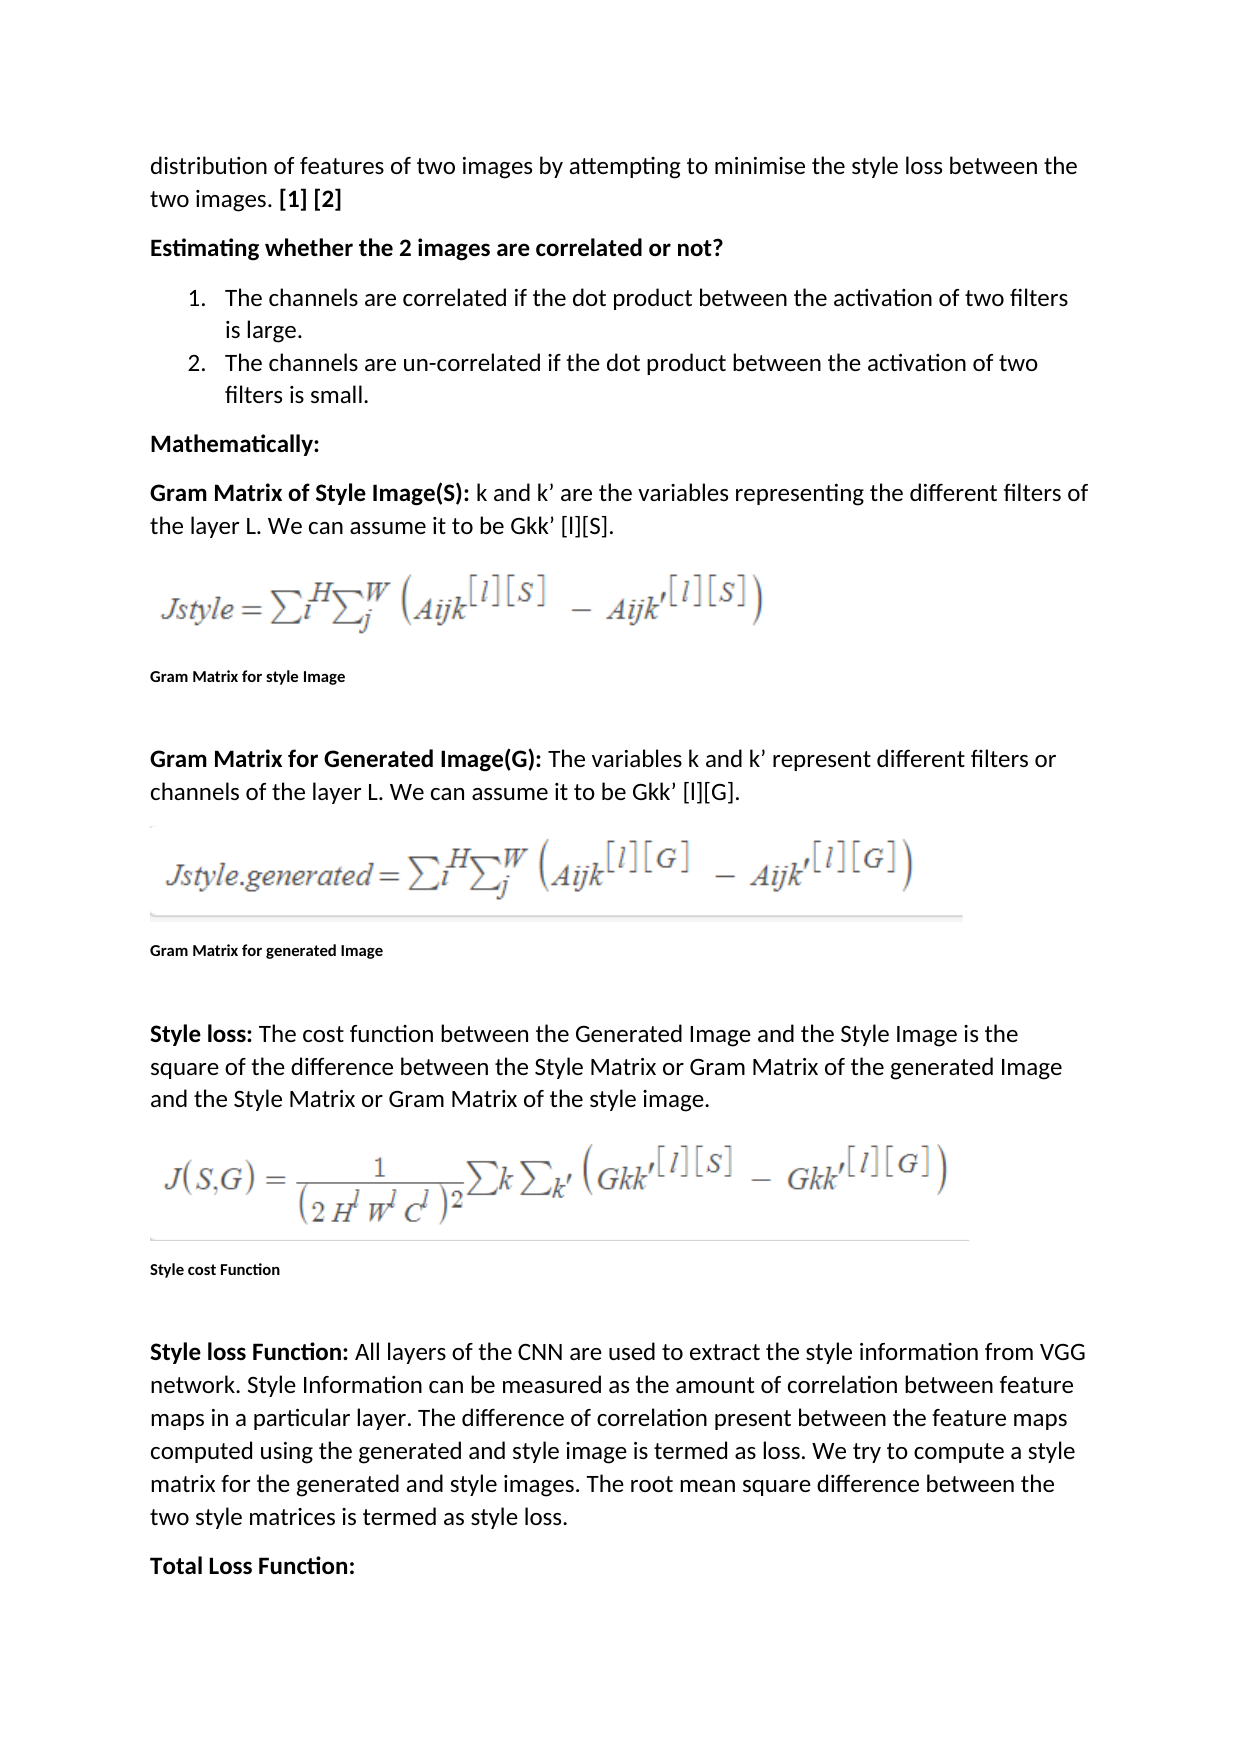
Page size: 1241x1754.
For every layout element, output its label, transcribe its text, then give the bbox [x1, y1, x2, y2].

text Gram Matrix for Generated Image(G): The variables k and k’ represent different filters or channels of the layer L. We can assume it to be Gkk’ [l][G]. [150, 743, 1090, 807]
picture [150, 826, 963, 922]
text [150, 150, 1090, 213]
text Estimating whether the 2 images are correlated or not? [150, 232, 1090, 263]
text Gram Matrix for generated Image [150, 941, 1090, 961]
text Total Loss Function: [150, 1550, 1090, 1581]
text Gram Matrix for style Image [150, 666, 1090, 687]
text Mathematically: [150, 428, 1090, 458]
list The channels are un-correlated if the dot product between the activation of two filters is small. [187, 347, 1090, 409]
text Style loss: The cost function between the Generated Image and the Style Image is the square of the difference between the Style Matrix or Gram Matrix of the generated Image and the Style Matrix or Gram Matrix of the style image. [150, 1018, 1090, 1114]
text Style loss Function: All layers of the CNN are used to extract the style information from VGG network. Style Information can be measured as the amount of correlation between feature maps in a particular layer. The difference of correlation present between the feature maps computed using the generated and style image is termed as loss. We try to compute a style matrix for the generated and style images. The root mean square difference between the two style matrices is termed as style loss. [150, 1336, 1090, 1531]
picture [150, 560, 799, 648]
picture [150, 1133, 970, 1241]
list The channels are correlated if the dot product between the activation of two filters is large. [187, 282, 1090, 345]
text Style cost Function [150, 1259, 1090, 1279]
text Gram Matrix of Style Image(S): k and k’ are the variables representing the different filters of the layer L. We can assume it to be Gkk’ [l][S]. [150, 477, 1090, 541]
